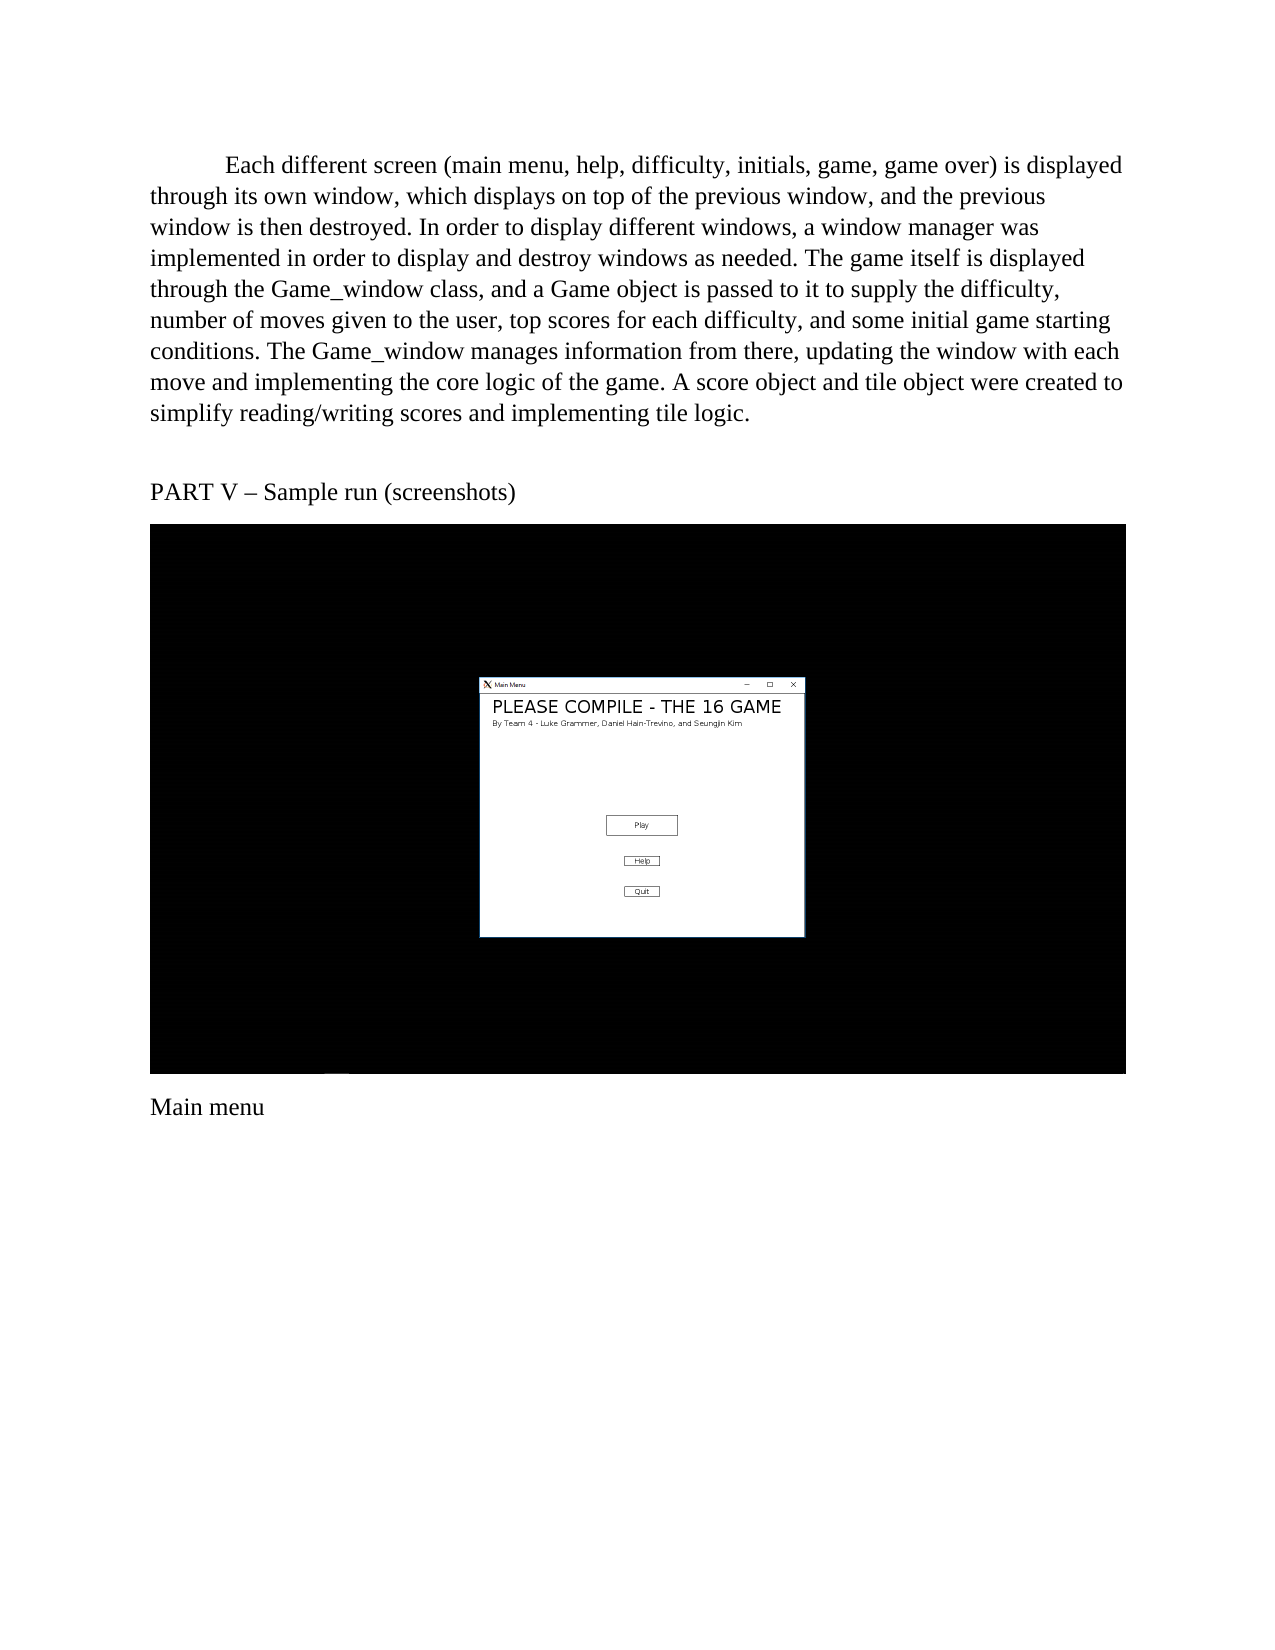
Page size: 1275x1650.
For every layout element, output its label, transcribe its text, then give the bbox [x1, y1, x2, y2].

text PART V – Sample run (screenshots) [150, 446, 1125, 506]
text Each different screen (main menu, help, difficulty, initials, game, game over) is displayed through its own window, which displays on top of the previous window, and the previous window is then destroyed. In order to display different windows, a window manager was implemented in order to display and destroy windows as needed. The game itself is displayed through the Game_window class, and a Game object is passed to it to supply the difficulty, number of moves given to the user, top scores for each difficulty, and some initial game starting conditions. The Game_window manages information from there, updating the window with each move and implementing the core logic of the game. A score object and tile object were created to simplify reading/writing scores and implementing tile logic. [150, 150, 1125, 427]
text Main menu [150, 1092, 1125, 1121]
picture [150, 524, 1126, 1074]
